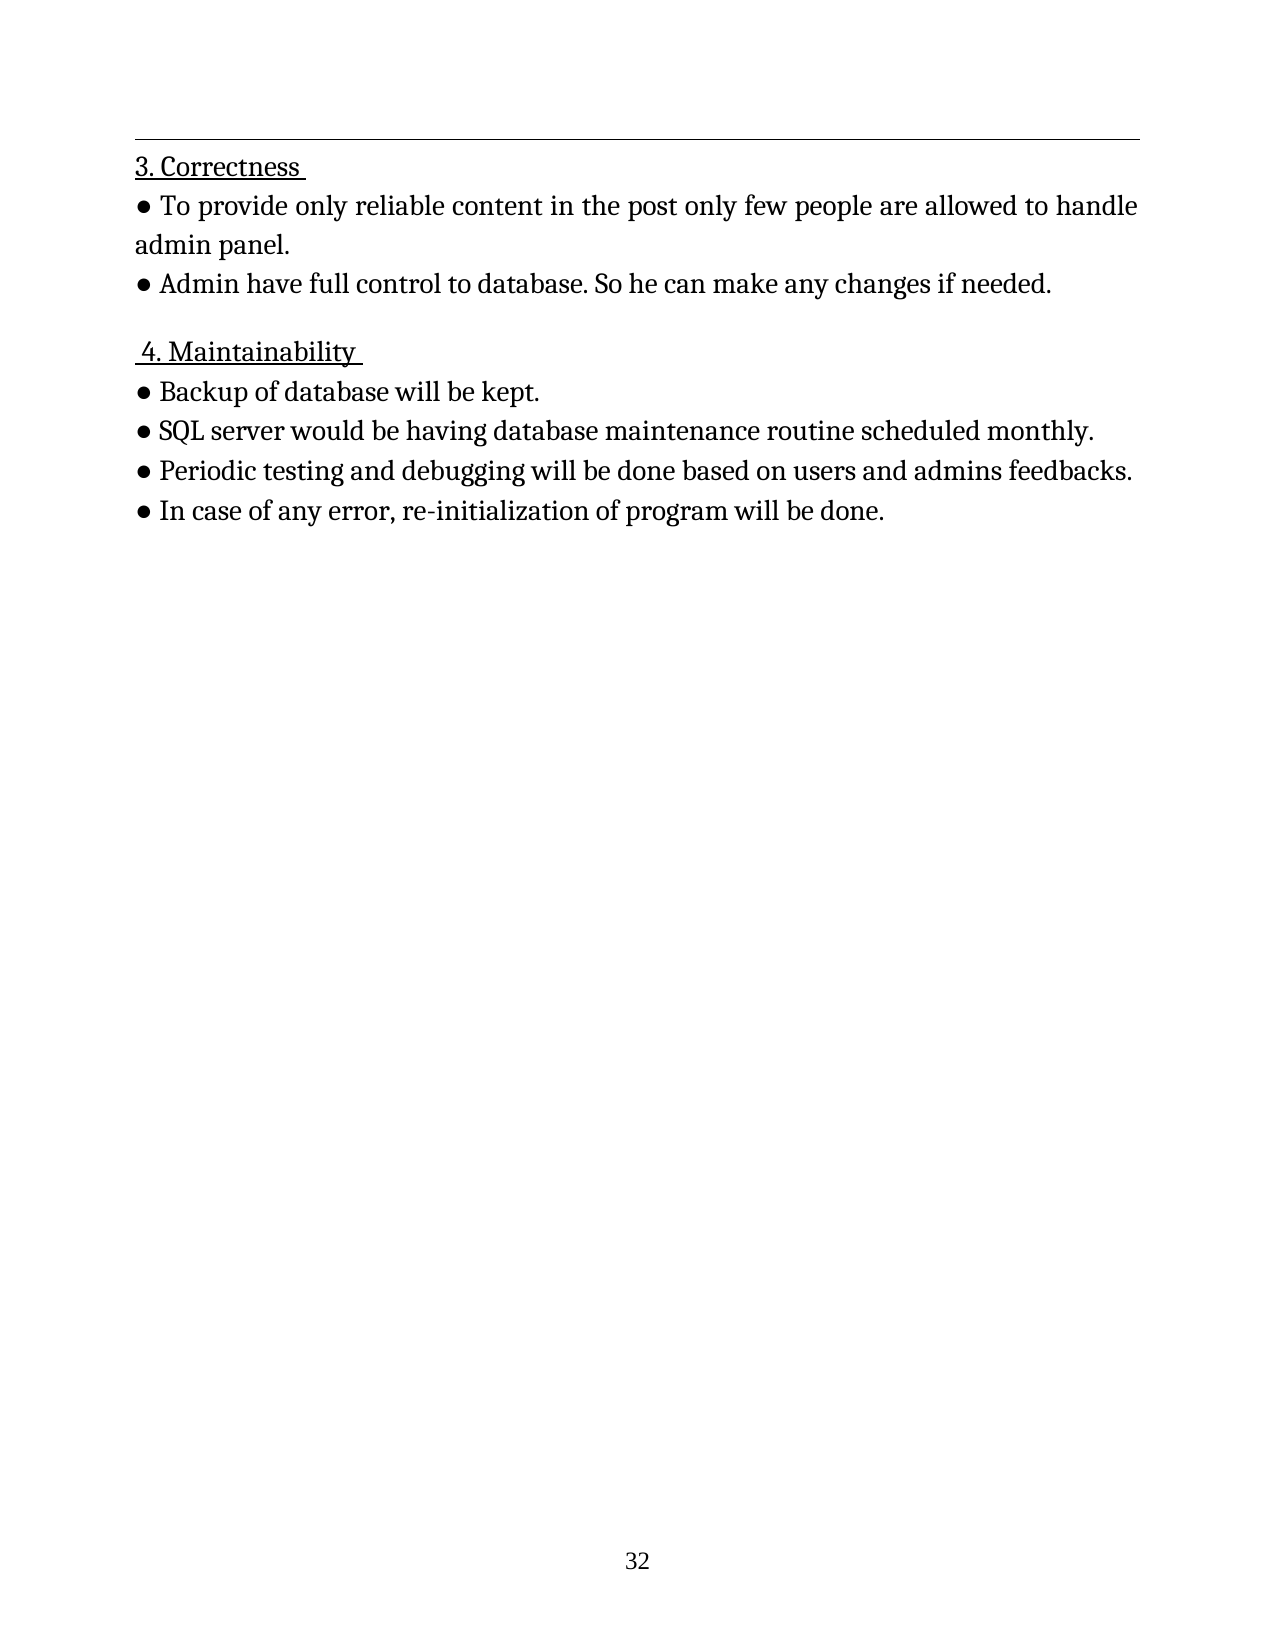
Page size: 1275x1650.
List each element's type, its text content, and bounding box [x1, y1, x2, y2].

text ● SQL server would be having database maintenance routine scheduled monthly. [135, 413, 1140, 448]
text ● To provide only reliable content in the post only few people are allowed to handle admin panel. [135, 188, 1140, 262]
text 4. Maintainability [135, 335, 1140, 369]
text ● Periodic testing and debugging will be done based on users and admins feedbacks. [135, 453, 1140, 488]
text ● In case of any error, re-initialization of program will be done. [135, 493, 1140, 527]
text 3. Correctness [135, 150, 1140, 183]
text ● Admin have full control to database. So he can make any changes if needed. [135, 267, 1140, 301]
text ● Backup of database will be kept. [135, 374, 1140, 408]
